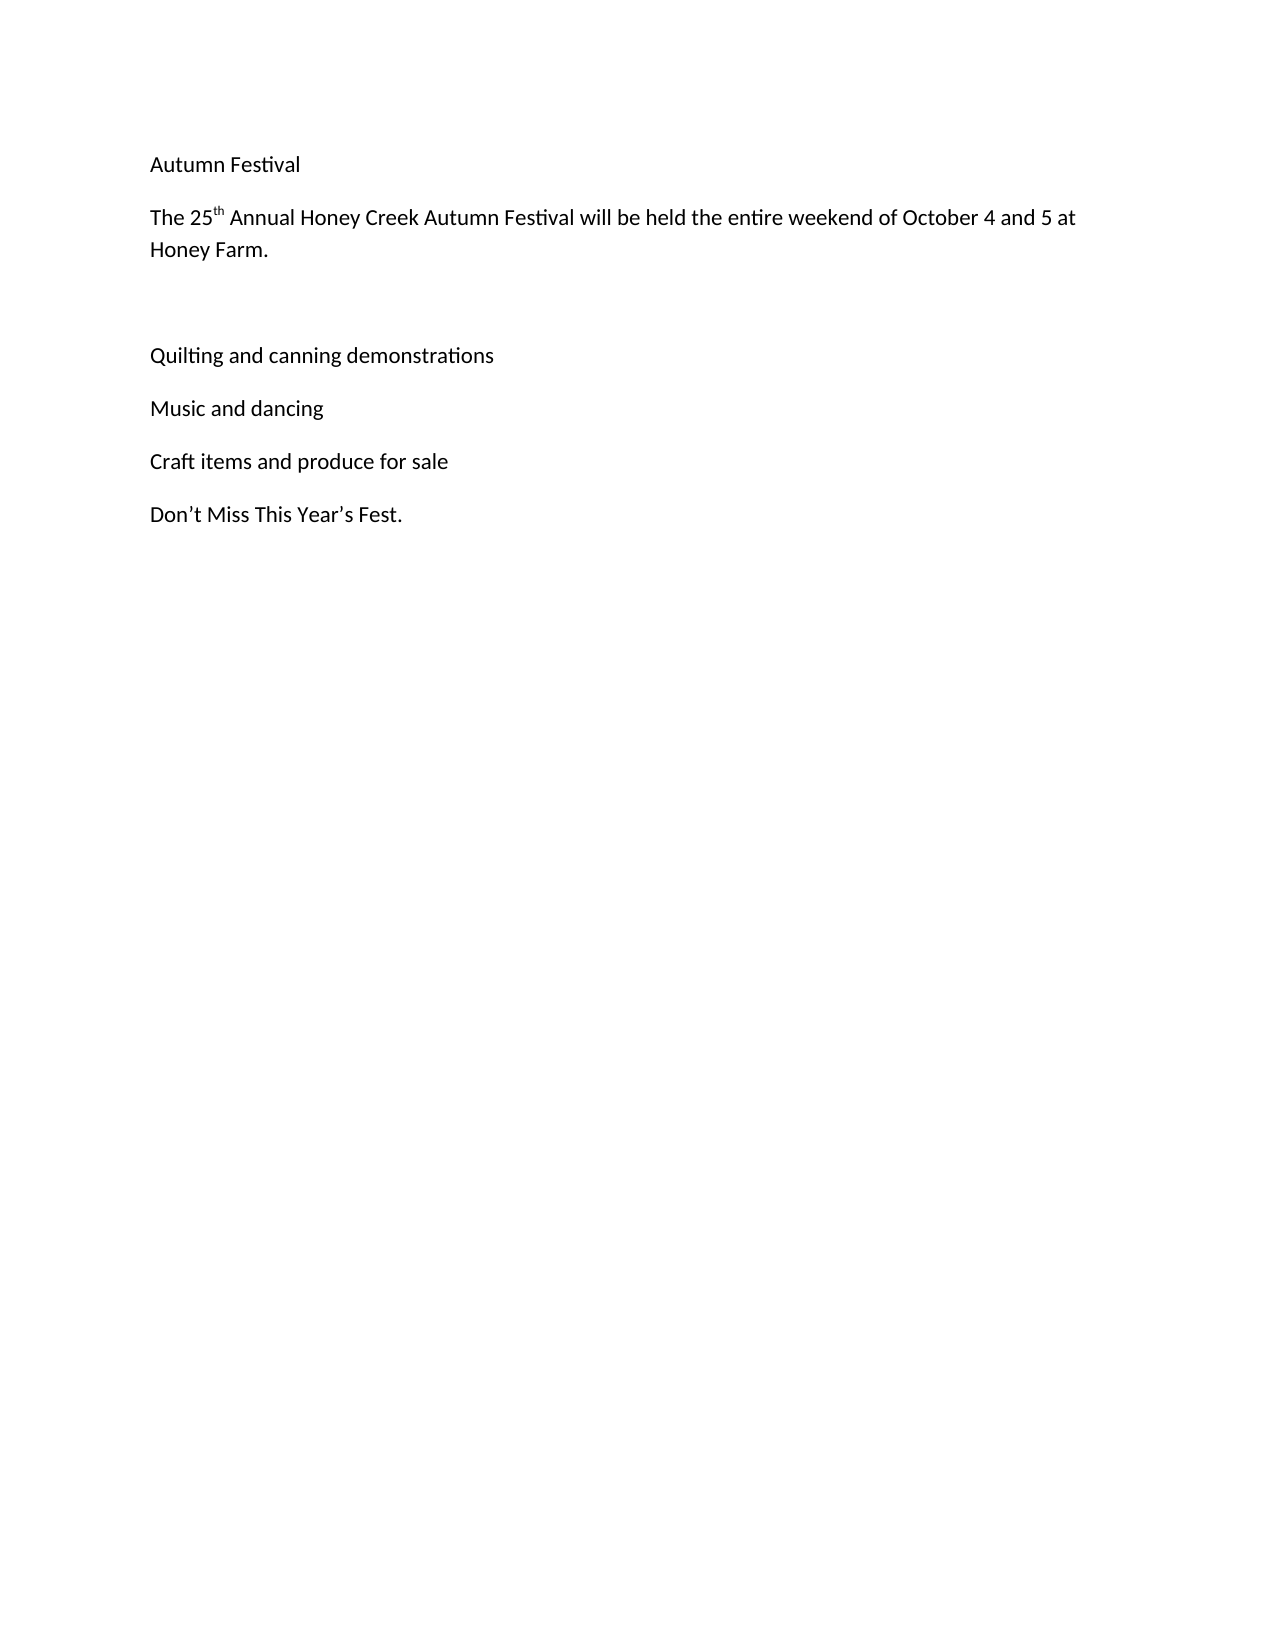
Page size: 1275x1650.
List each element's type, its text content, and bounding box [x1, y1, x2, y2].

text Don’t Miss This Year’s Fest. [150, 500, 1125, 528]
text Quilting and canning demonstrations [150, 341, 1125, 369]
text Autumn Festival [150, 150, 1125, 178]
text Craft items and produce for sale [150, 447, 1125, 475]
text Music and dancing [150, 394, 1125, 422]
text The 25th Annual Honey Creek Autumn Festival will be held the entire weekend of October 4 and 5 at Honey Farm. [150, 203, 1125, 263]
